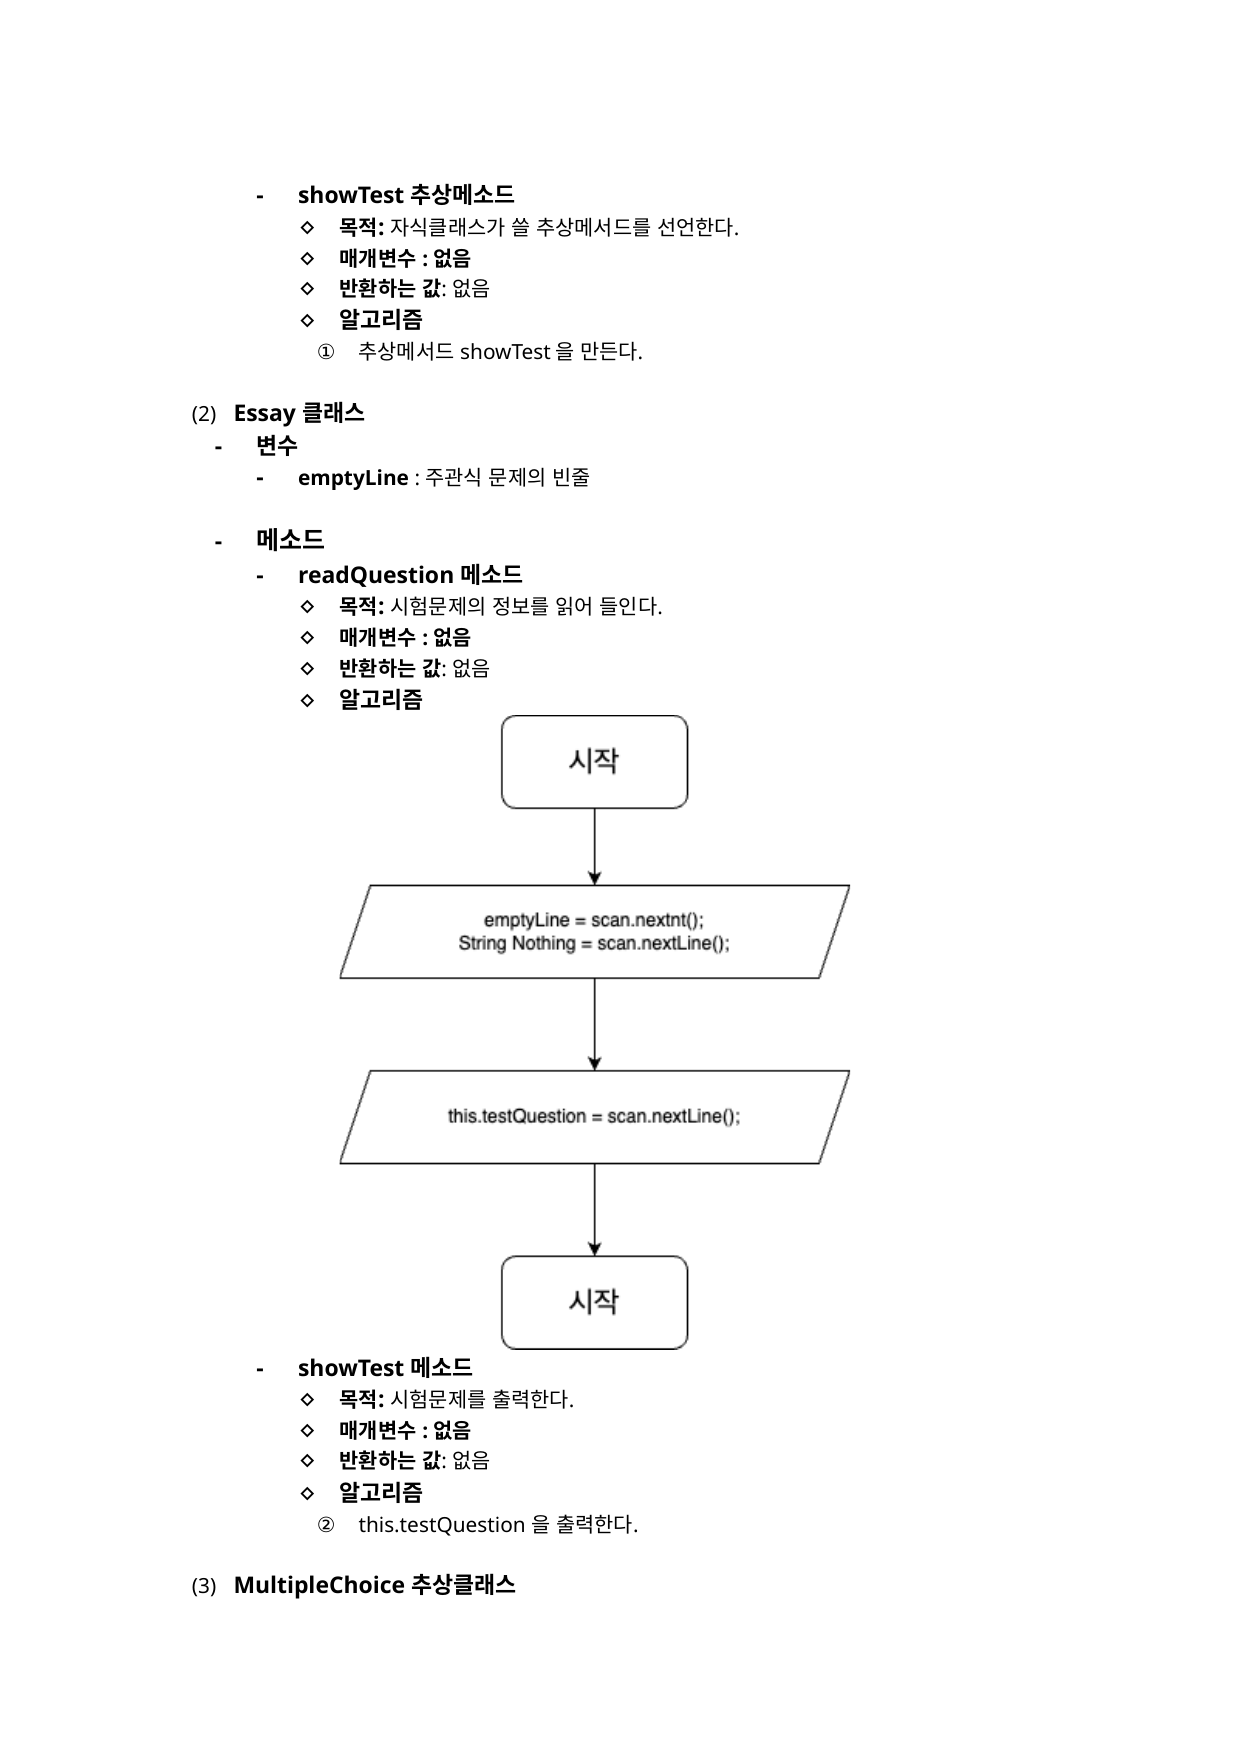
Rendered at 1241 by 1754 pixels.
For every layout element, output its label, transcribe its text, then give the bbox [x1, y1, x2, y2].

list 반환하는 값: 없음 [298, 1445, 1090, 1475]
list 반환하는 값: 없음 [298, 272, 1090, 302]
list 알고리즘 [298, 302, 1090, 336]
list Essay 클래스 [192, 394, 1090, 428]
list emptyLine : 주관식 문제의 빈줄 [256, 461, 1090, 492]
list 목적: 시험문제를 출력한다. [298, 1383, 1090, 1414]
list showTest 추상메소드 [256, 177, 1090, 211]
list this.testQuestion 을 출력한다. [317, 1508, 1090, 1538]
list 매개변수 : 없음 [298, 1414, 1090, 1445]
list 알고리즘 [298, 682, 1090, 715]
list 매개변수 : 없음 [298, 622, 1090, 652]
list readQuestion 메소드 [256, 557, 1090, 590]
list showTest 메소드 [256, 1350, 1090, 1383]
list 추상메서드 showTest을 만든다. [317, 336, 1090, 366]
list MultipleChoice 추상클래스 [192, 1567, 1090, 1600]
list 변수 [214, 428, 1090, 461]
list 알고리즘 [298, 1475, 1090, 1508]
list 메소드 [214, 521, 1090, 557]
picture [339, 715, 851, 1350]
list 목적: 자식클래스가 쓸 추상메서드를 선언한다. [298, 211, 1090, 242]
list 목적: 시험문제의 정보를 읽어 들인다. [298, 590, 1090, 622]
list 매개변수 : 없음 [298, 242, 1090, 272]
list 반환하는 값: 없음 [298, 652, 1090, 682]
